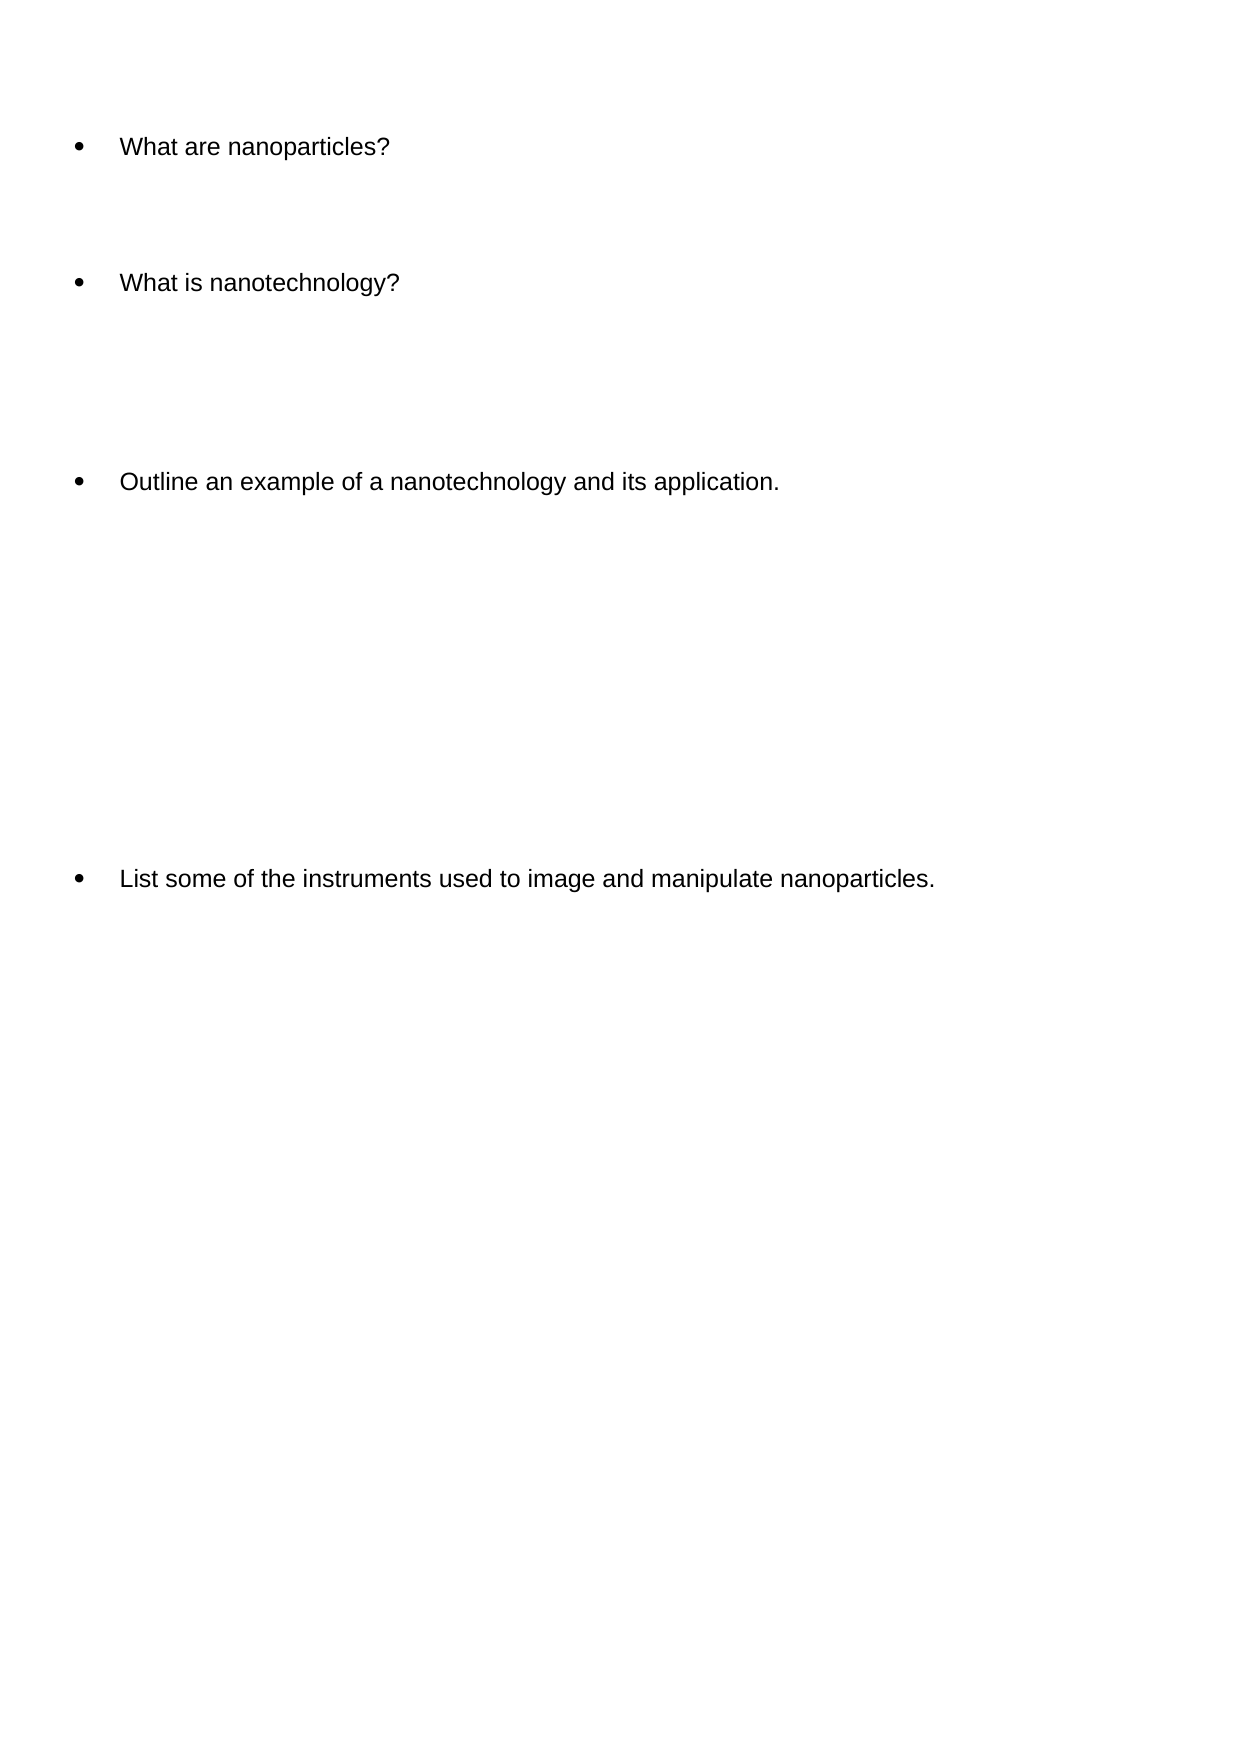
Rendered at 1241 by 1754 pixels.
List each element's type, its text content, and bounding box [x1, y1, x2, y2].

list List some of the instruments used to image and manipulate nanoparticles. [75, 863, 1165, 892]
list What is nanotechnology? [75, 268, 1165, 297]
list What are nanoparticles? [75, 132, 1165, 161]
list Outline an example of a nanotechnology and its application. [75, 467, 1165, 496]
